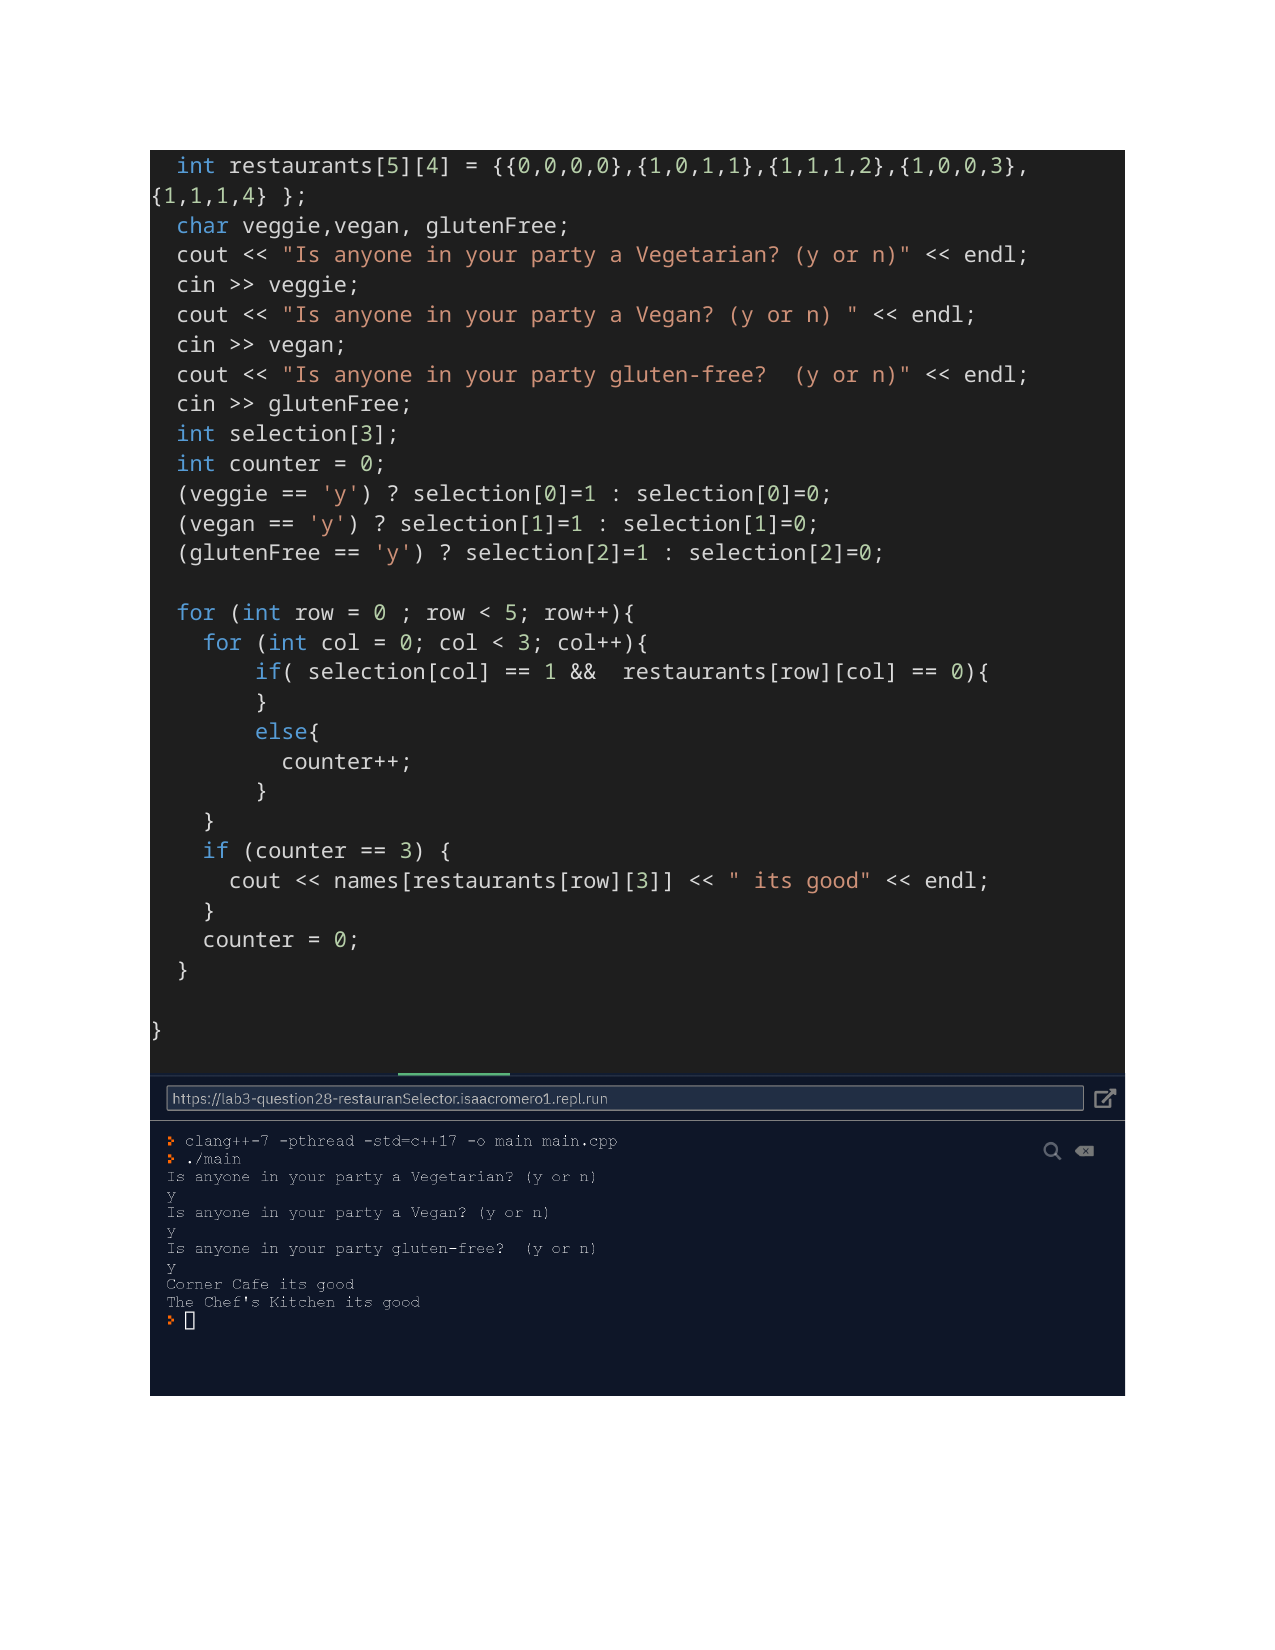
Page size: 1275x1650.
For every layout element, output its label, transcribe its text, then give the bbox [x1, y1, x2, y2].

text cout << names[restaurants[row][3]] << " its good" << endl; [150, 865, 1125, 895]
text } [150, 895, 1125, 924]
text } [150, 954, 1125, 984]
text (vegan == 'y') ? selection[1]=1 : selection[1]=0; [150, 507, 1125, 537]
text } [150, 1014, 1125, 1044]
text cout << "Is anyone in your party a Vegan? (y or n) " << endl; [150, 299, 1125, 329]
text (veggie == 'y') ? selection[0]=1 : selection[0]=0; [150, 478, 1125, 507]
text (glutenFree == 'y') ? selection[2]=1 : selection[2]=0; [150, 537, 1125, 567]
text counter++; [150, 746, 1125, 776]
text for (int row = 0 ; row < 5; row++){ [150, 597, 1125, 627]
text cin >> vegan; [150, 329, 1125, 358]
text int restaurants[5][4] = {{0,0,0,0},{1,0,1,1},{1,1,1,2},{1,0,0,3}, {1,1,1,4} }; [150, 150, 1125, 209]
text cin >> veggie; [150, 269, 1125, 299]
text cin >> glutenFree; [150, 388, 1125, 418]
text if( selection[col] == 1 && restaurants[row][col] == 0){ [150, 656, 1125, 686]
text } [150, 686, 1125, 716]
text char veggie,vegan, glutenFree; [150, 209, 1125, 239]
text cout << "Is anyone in your party gluten-free? (y or n)" << endl; [150, 358, 1125, 388]
text if (counter == 3) { [150, 835, 1125, 865]
text } [150, 805, 1125, 835]
text else{ [150, 716, 1125, 746]
text } [150, 776, 1125, 805]
text int selection[3]; [150, 418, 1125, 448]
text counter = 0; [150, 924, 1125, 954]
picture [150, 1073, 1125, 1396]
text for (int col = 0; col < 3; col++){ [150, 627, 1125, 656]
text cout << "Is anyone in your party a Vegetarian? (y or n)" << endl; [150, 239, 1125, 269]
text int counter = 0; [150, 448, 1125, 478]
